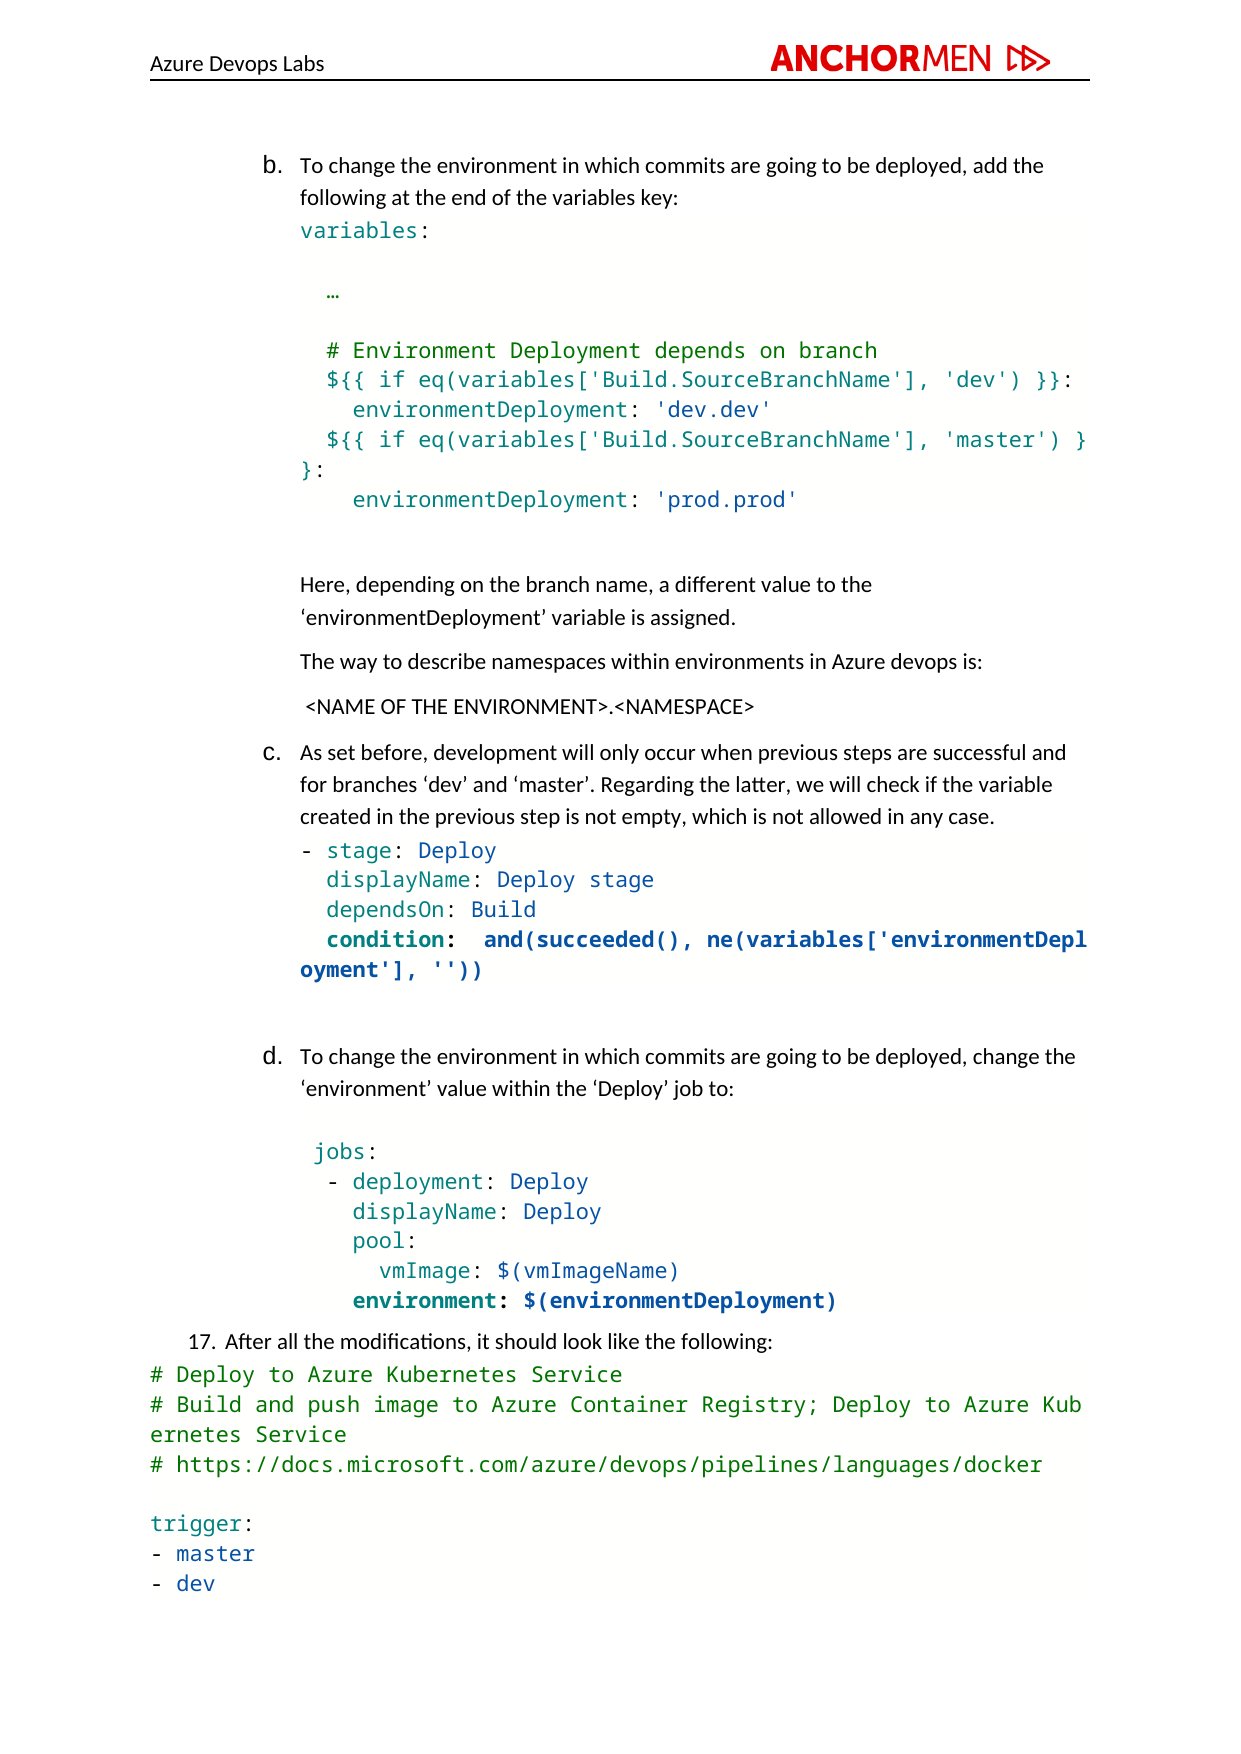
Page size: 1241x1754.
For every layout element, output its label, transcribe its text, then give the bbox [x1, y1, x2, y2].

text variables: [300, 216, 1090, 245]
list <NAME OF THE ENVIRONMENT>.<NAMESPACE> [300, 692, 1090, 720]
list As set before, development will only occur when previous steps are successful and for branches ‘dev’ and ‘master’. Regarding the latter, we will check if the variable created in the previous step is not empty, which is not allowed in any case. [262, 737, 1090, 830]
text environmentDeployment: 'dev.dev' [300, 394, 1090, 424]
text # https://docs.microsoft.com/azure/devops/pipelines/languages/docker [150, 1449, 1090, 1479]
text … [300, 275, 1090, 305]
text vmImage: $(vmImageName) [300, 1255, 1090, 1285]
text - dev [150, 1568, 1090, 1598]
text ${{ if eq(variables['Build.SourceBranchName'], 'master') }}: [300, 424, 1090, 484]
list To change the environment in which commits are going to be deployed, change the ‘environment’ value within the ‘Deploy’ job to: [262, 1041, 1090, 1102]
text # Deploy to Azure Kubernetes Service [150, 1359, 1090, 1389]
text displayName: Deploy stage [300, 864, 1090, 894]
text pool: [300, 1225, 1090, 1255]
text environmentDeployment: 'prod.prod' [300, 484, 1090, 513]
text - stage: Deploy [300, 834, 1090, 864]
text environment: $(environmentDeployment) [300, 1285, 1090, 1315]
text # Environment Deployment depends on branch [300, 335, 1090, 364]
text # Build and push image to Azure Container Registry; Deploy to Azure Kubernetes Service [150, 1389, 1090, 1449]
text ${{ if eq(variables['Build.SourceBranchName'], 'dev') }}: [300, 364, 1090, 394]
list To change the environment in which commits are going to be deployed, add the following at the end of the variables key: [262, 150, 1090, 211]
list The way to describe namespaces within environments in Azure devops is: [300, 647, 1090, 676]
text displayName: Deploy [300, 1196, 1090, 1225]
text condition: and(succeeded(), ne(variables['environmentDeployment'], '')) [300, 924, 1090, 983]
text jobs: [300, 1136, 1090, 1166]
text dependsOn: Build [300, 894, 1090, 924]
list After all the modifications, it should look like the following: [187, 1327, 1090, 1355]
picture [770, 45, 1051, 72]
text trigger: [150, 1508, 1090, 1538]
text - deployment: Deploy [300, 1166, 1090, 1196]
list Here, depending on the branch name, a different value to the ‘environmentDeployment’ variable is assigned. [300, 571, 1090, 631]
text - master [150, 1538, 1090, 1568]
